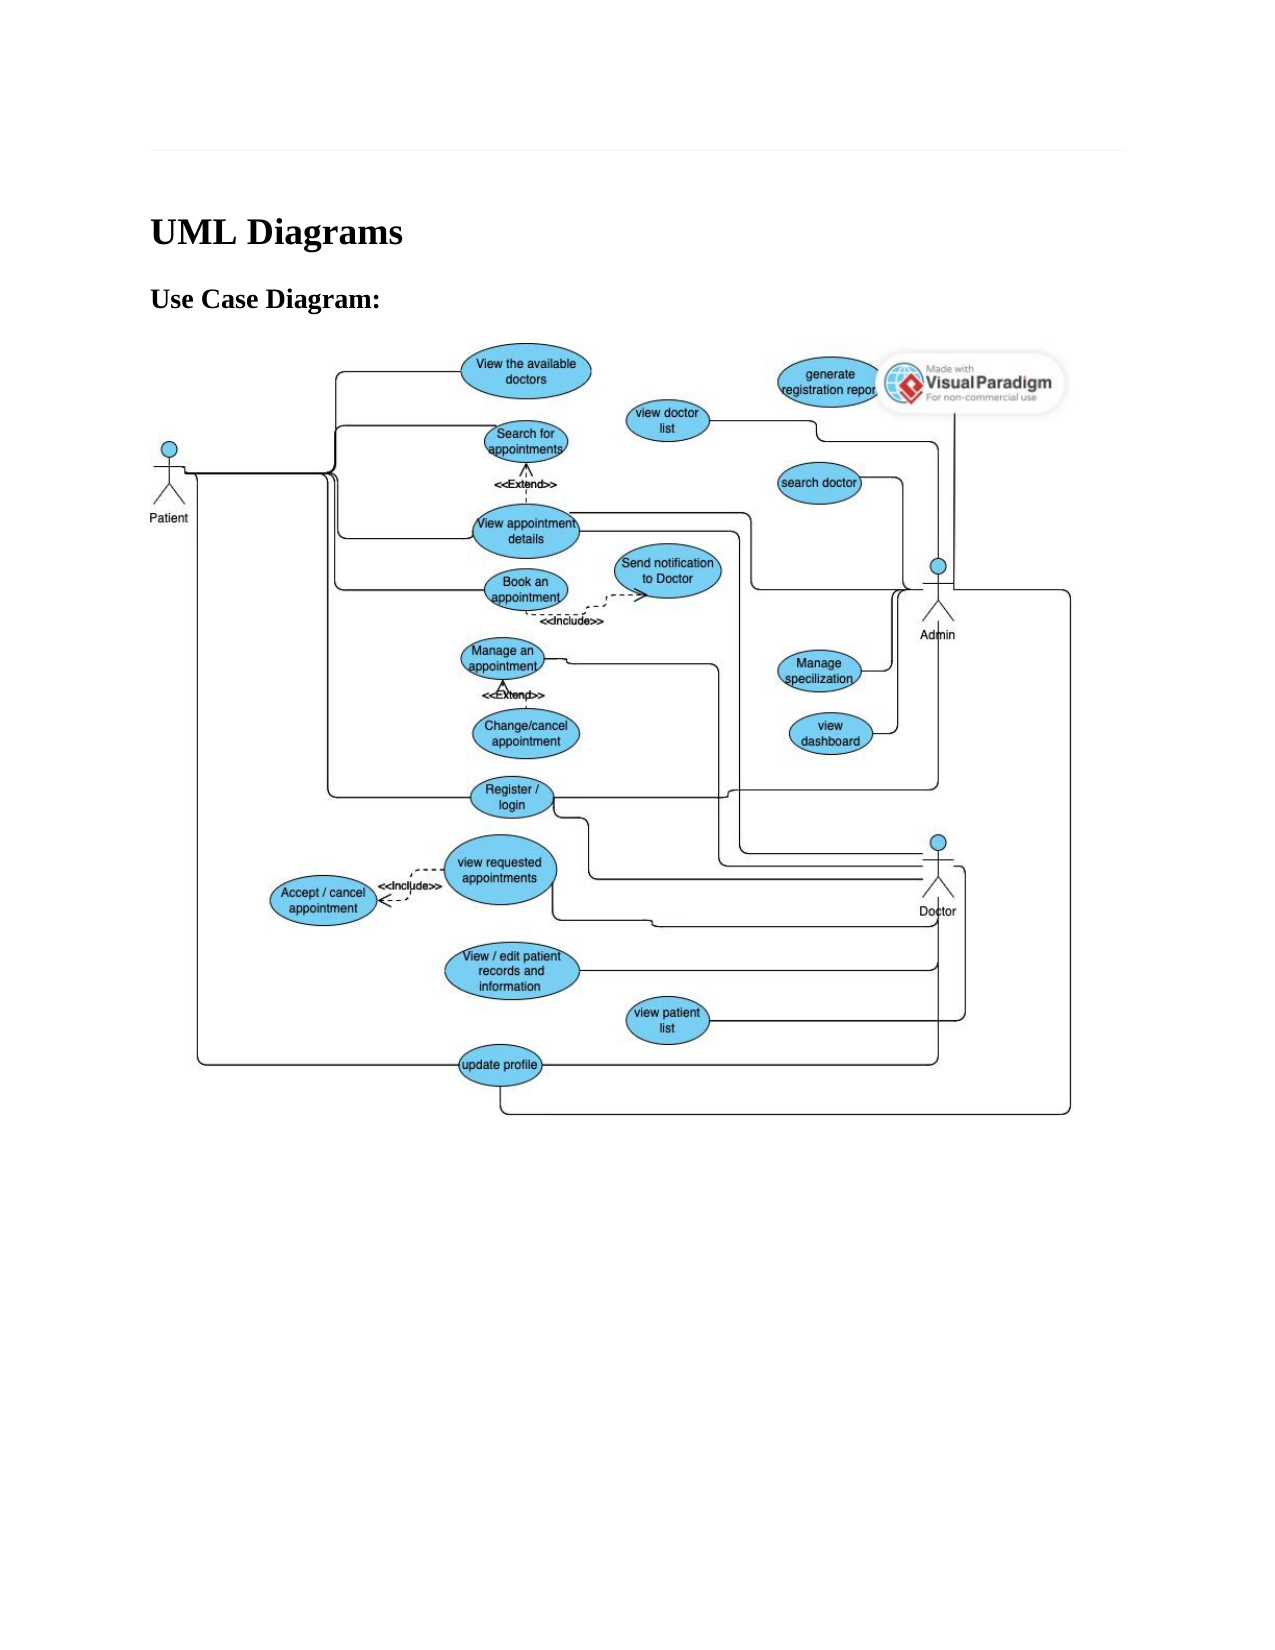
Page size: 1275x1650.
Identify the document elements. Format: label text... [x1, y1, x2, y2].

picture [150, 343, 1073, 1117]
text UML Diagrams [150, 210, 1125, 253]
text Use Case Diagram: [150, 282, 1125, 314]
